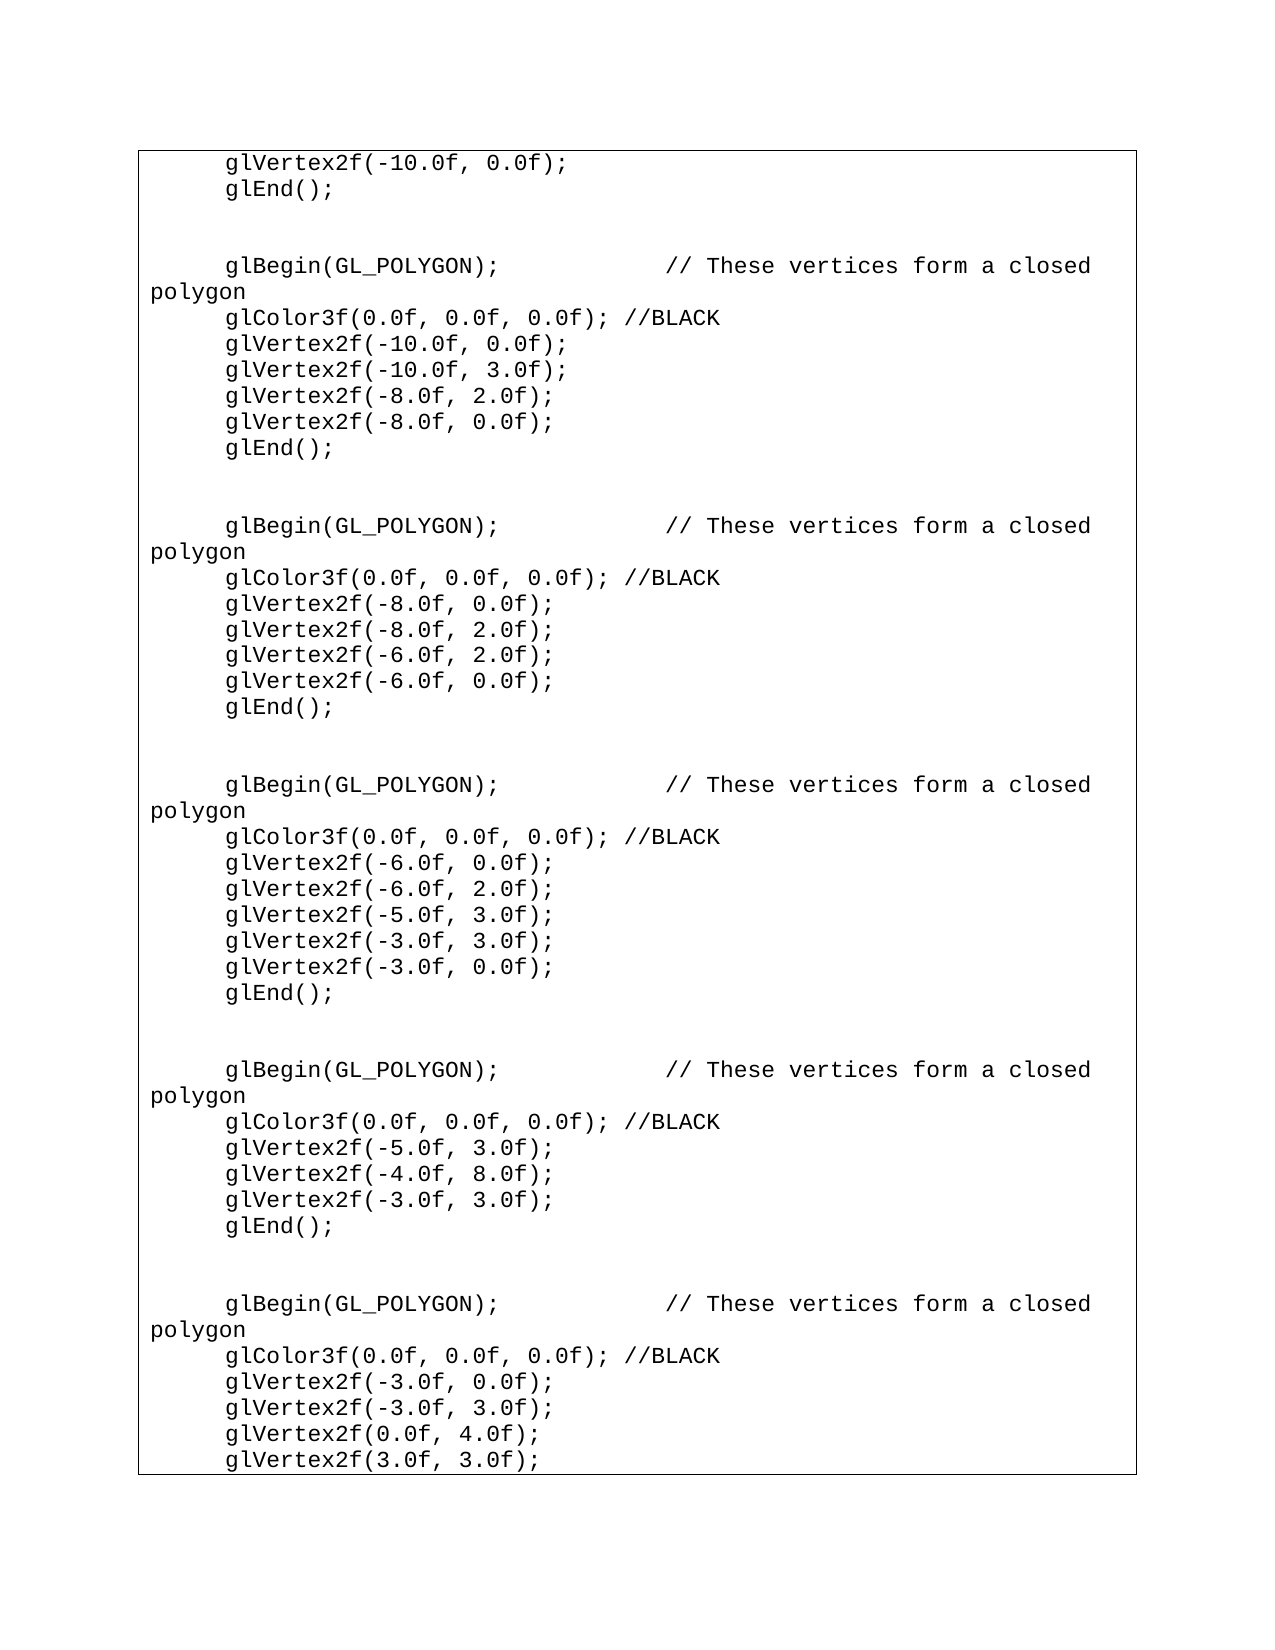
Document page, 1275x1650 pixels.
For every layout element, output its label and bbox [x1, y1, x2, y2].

table_cell [139, 151, 1136, 1474]
